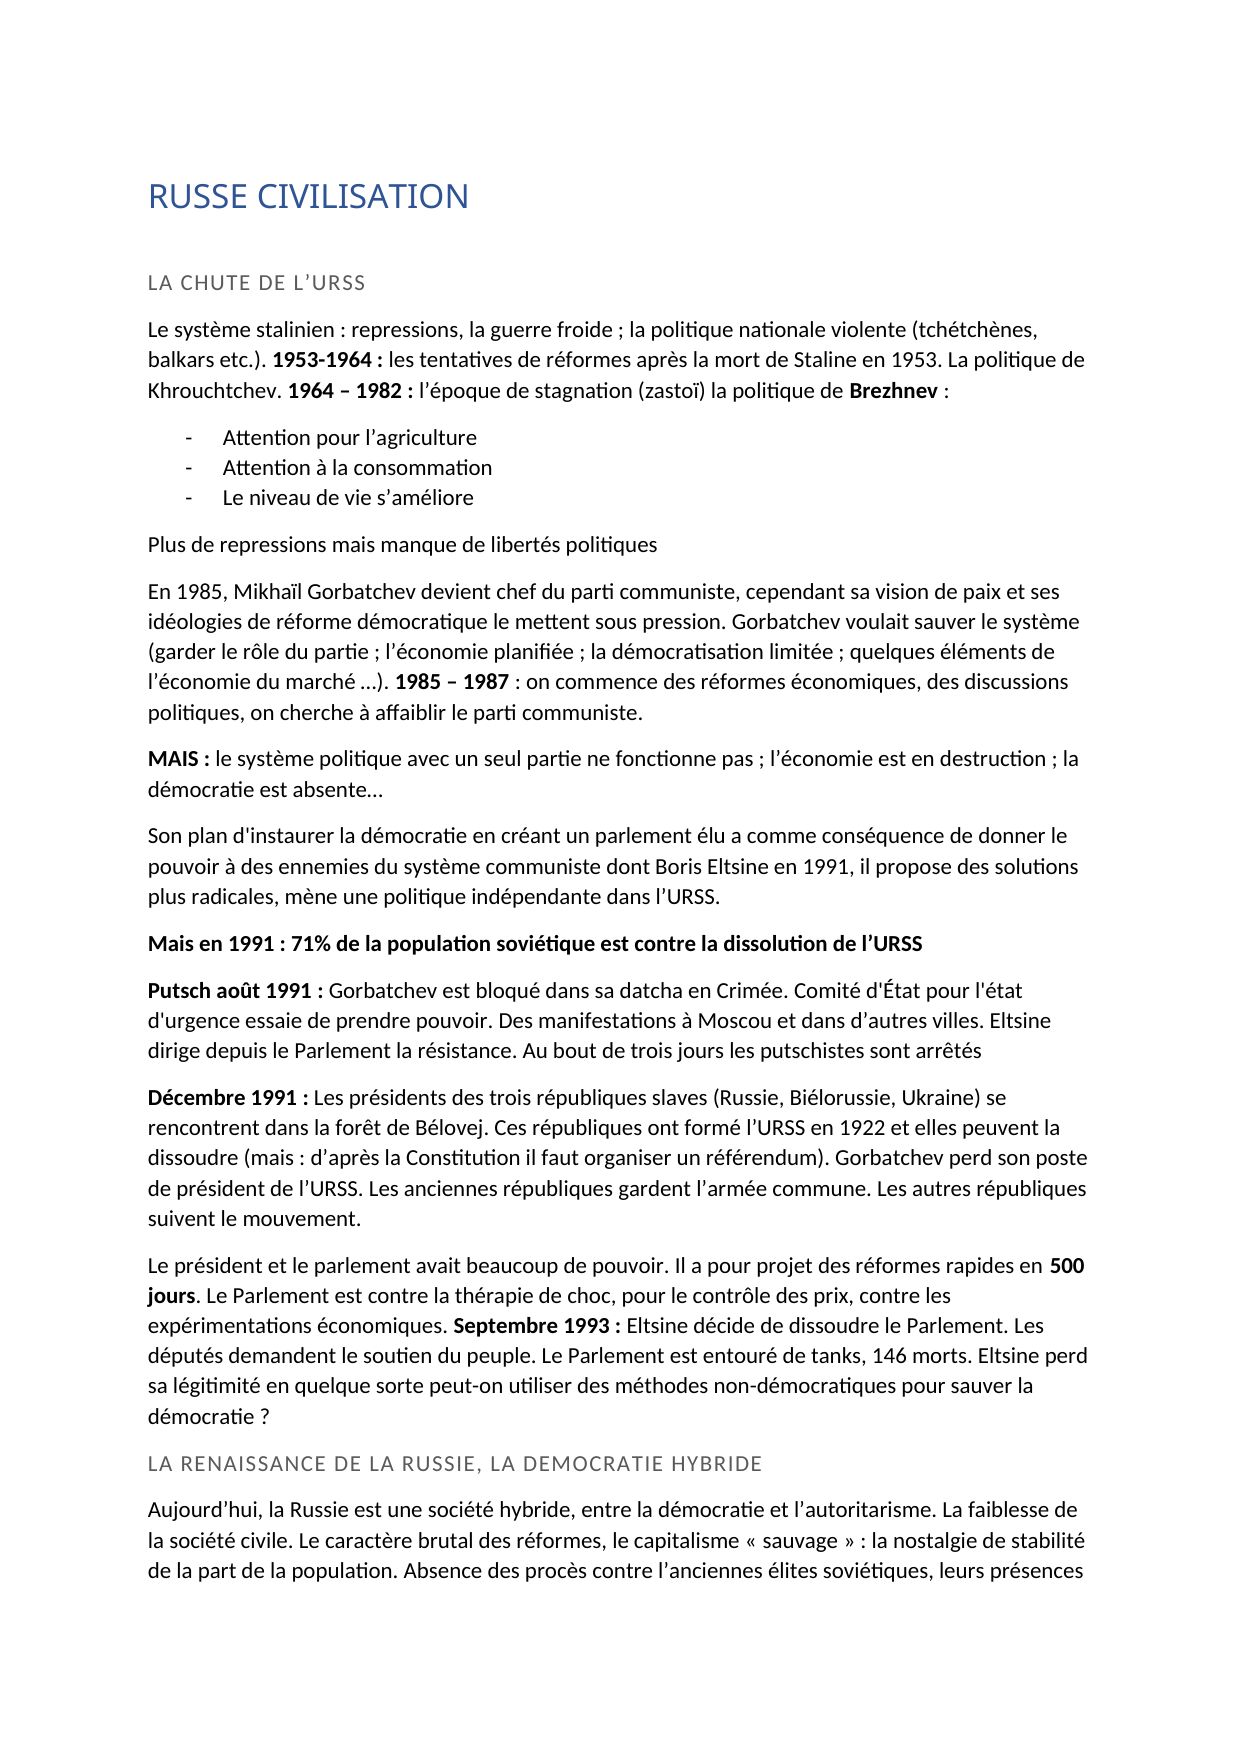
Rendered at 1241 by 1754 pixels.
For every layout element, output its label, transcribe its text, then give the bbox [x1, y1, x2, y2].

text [148, 1496, 1093, 1584]
text En 1985, Mikhaïl Gorbatchev devient chef du parti communiste, cependant sa vision de paix et ses idéologies de réforme démocratique le mettent sous pression. Gorbatchev voulait sauver le système (garder le rôle du partie ; l’économie planifiée ; la démocratisation limitée ; quelques éléments de l’économie du marché …). 1985 – 1987 : on commence des réformes économiques, des discussions politiques, on cherche à affaiblir le parti communiste. [148, 577, 1093, 726]
text Le président et le parlement avait beaucoup de pouvoir. Il a pour projet des réformes rapides en 500 jours. Le Parlement est contre la thérapie de choc, pour le contrôle des prix, contre les expérimentations économiques. Septembre 1993 : Eltsine décide de dissoudre le Parlement. Les députés demandent le soutien du peuple. Le Parlement est entouré de tanks, 146 morts. Eltsine perd sa légitimité en quelque sorte peut-on utiliser des méthodes non-démocratiques pour sauver la démocratie ? [148, 1251, 1093, 1430]
text MAIS : le système politique avec un seul partie ne fonctionne pas ; l’économie est en destruction ; la démocratie est absente… [148, 744, 1093, 803]
text Le système stalinien : repressions, la guerre froide ; la politique nationale violente (tchétchènes, balkars etc.). 1953-1964 : les tentatives de réformes après la mort de Staline en 1953. La politique de Khrouchtchev. 1964 – 1982 : l’époque de stagnation (zastoï) la politique de Brezhnev : [148, 315, 1093, 404]
text Décembre 1991 : Les présidents des trois républiques slaves (Russie, Biélorussie, Ukraine) se rencontrent dans la forêt de Bélovej. Ces républiques ont formé l’URSS en 1922 et elles peuvent la dissoudre (mais : d’après la Constitution il faut organiser un référendum). Gorbatchev perd son poste de président de l’URSS. Les anciennes républiques gardent l’armée commune. Les autres républiques suivent le mouvement. [148, 1083, 1093, 1232]
text Son plan d'instaurer la démocratie en créant un parlement élu a comme conséquence de donner le pouvoir à des ennemies du système communiste dont Boris Eltsine en 1991, il propose des solutions plus radicales, mène une politique indépendante dans l’URSS. [148, 822, 1093, 910]
text Putsch août 1991 : Gorbatchev est bloqué dans sa datcha en Crimée. Comité d'État pour l'état d'urgence essaie de prendre pouvoir. Des manifestations à Moscou et dans d’autres villes. Eltsine dirige depuis le Parlement la résistance. Au bout de trois jours les putschistes sont arrêtés [148, 976, 1093, 1064]
subtitle LA RENAISSANCE DE LA RUSSIE, LA DEMOCRATIE HYBRIDE [148, 1449, 1093, 1477]
list Attention à la consommation [185, 453, 1093, 481]
list Attention pour l’agriculture [185, 423, 1093, 451]
list Le niveau de vie s’améliore [185, 483, 1093, 511]
text Mais en 1991 : 71% de la population soviétique est contre la dissolution de l’URSS [148, 929, 1093, 957]
text Plus de repressions mais manque de libertés politiques [148, 530, 1093, 558]
subtitle RUSSE CIVILISATION [148, 173, 1093, 218]
subtitle LA CHUTE DE L’URSS [148, 268, 1093, 296]
